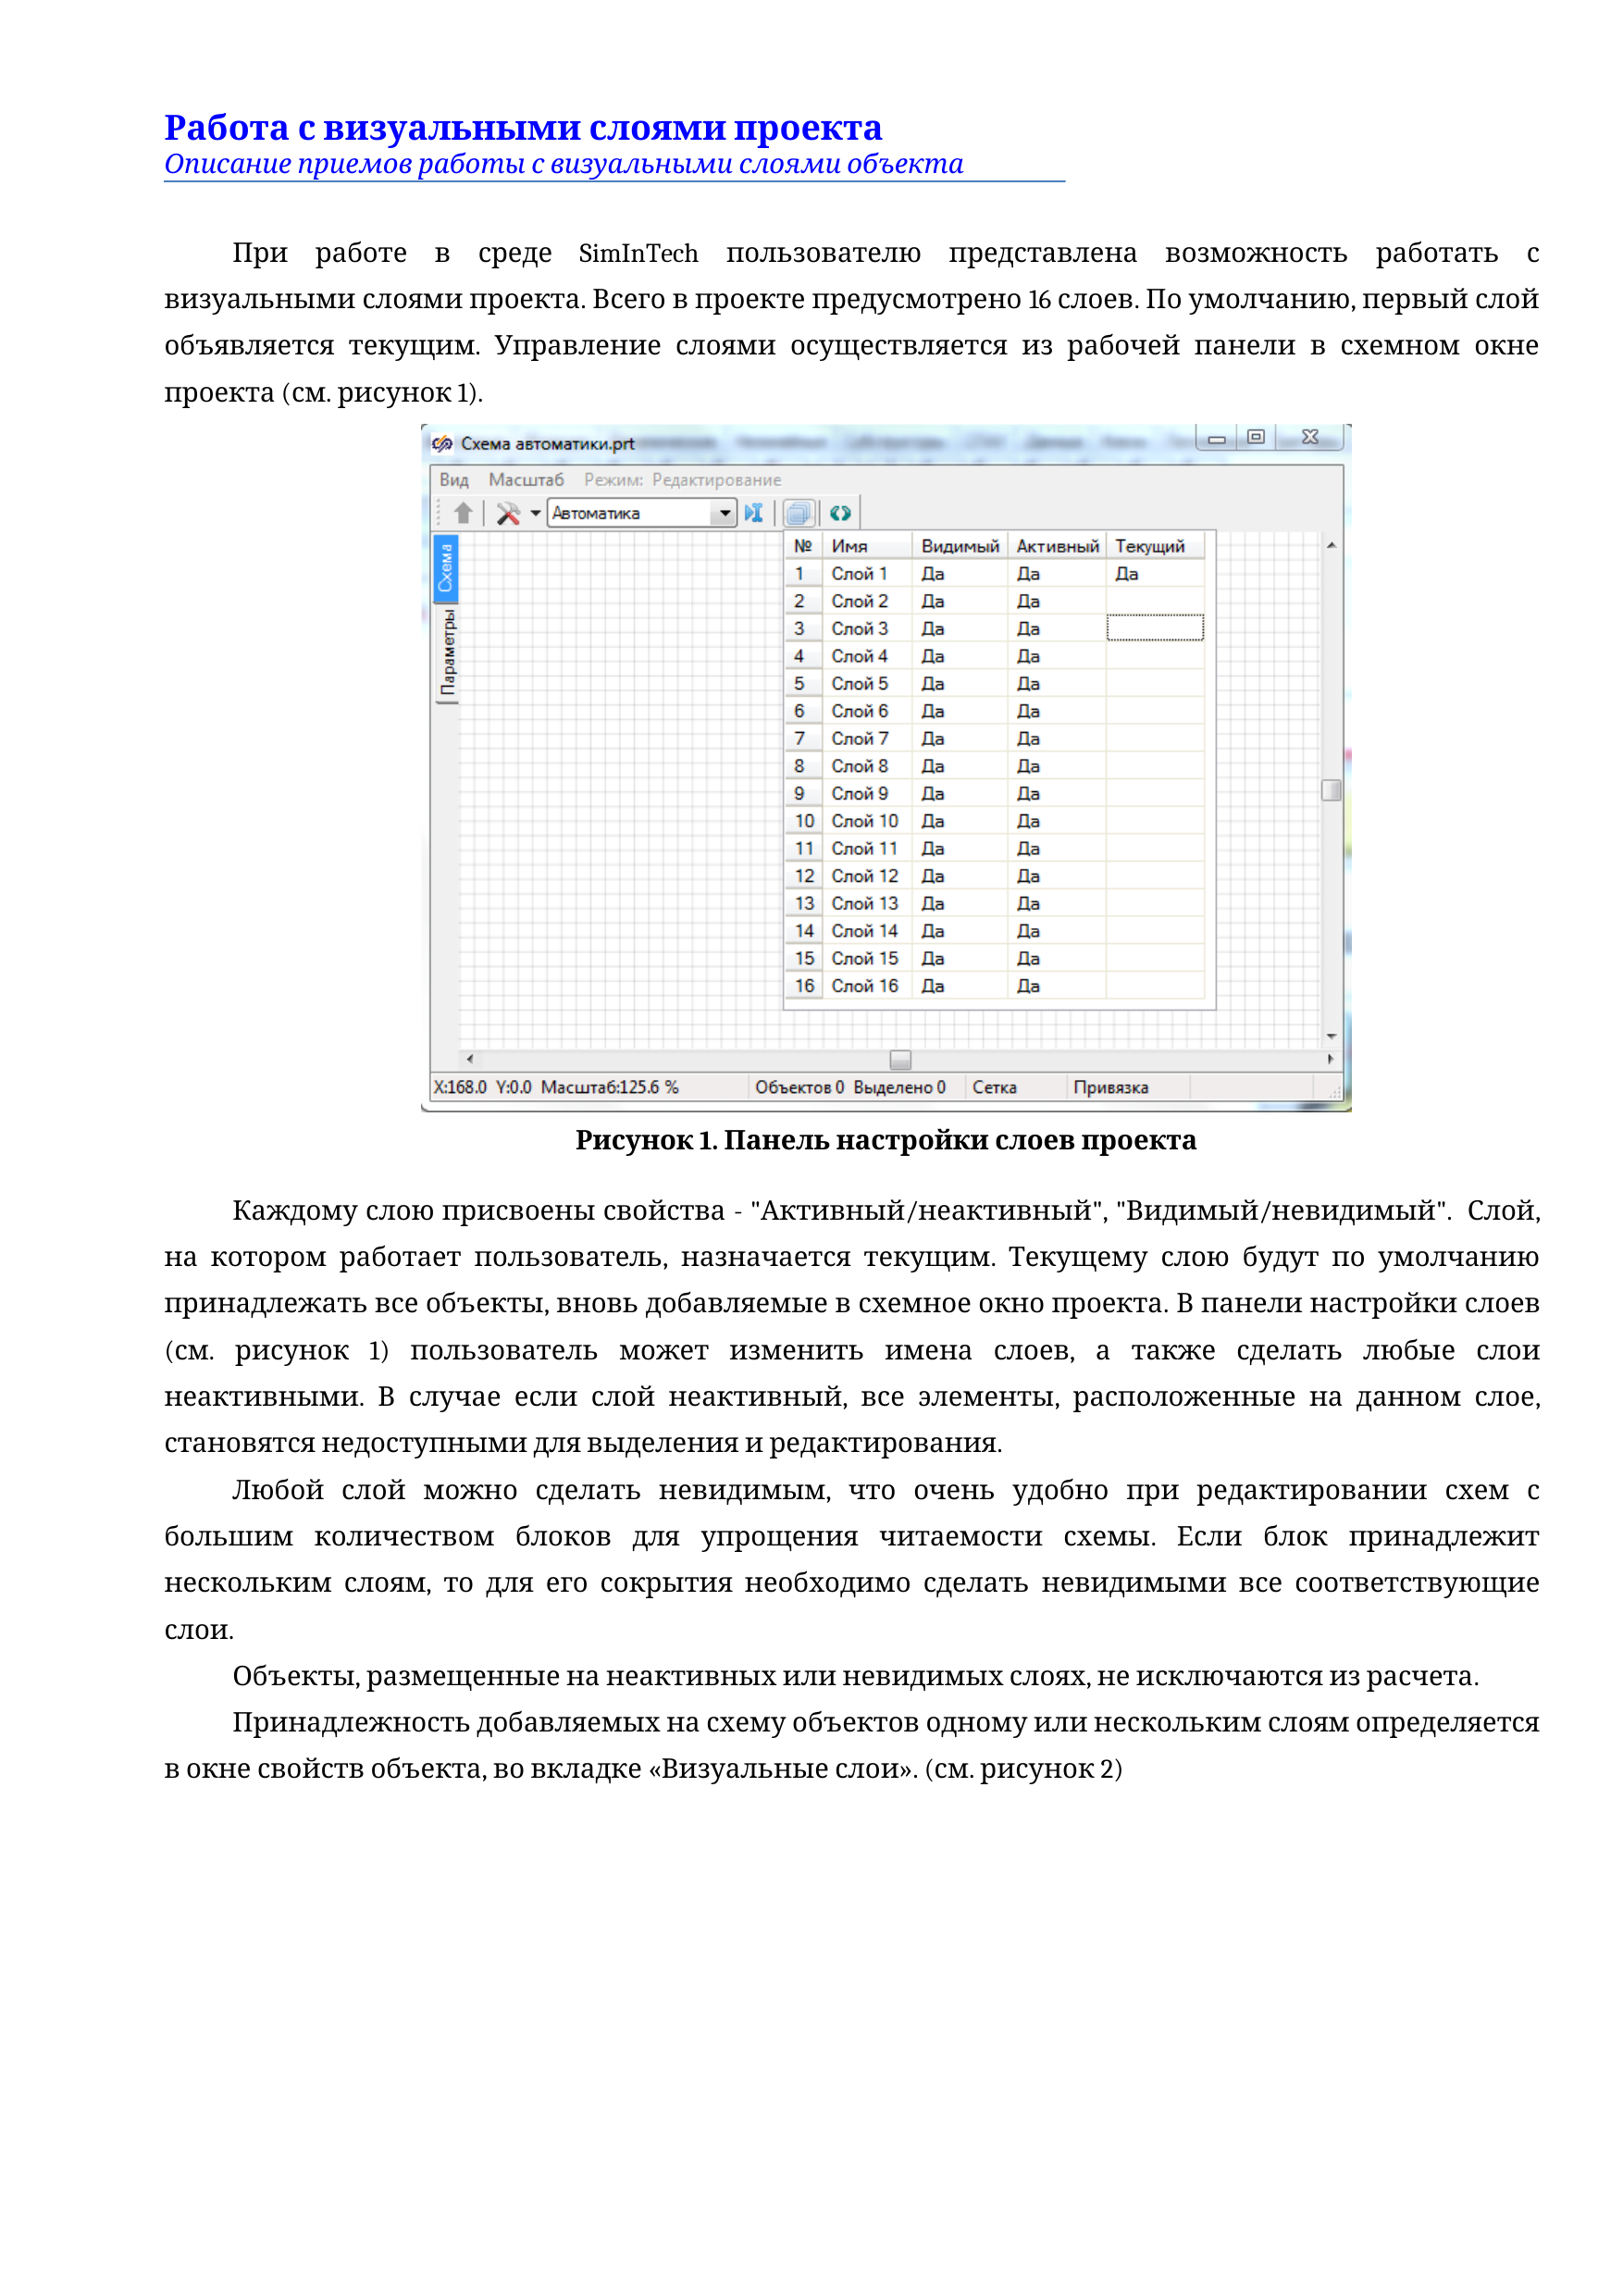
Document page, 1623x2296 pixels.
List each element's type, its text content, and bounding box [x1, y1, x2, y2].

picture [421, 424, 1352, 1112]
text При работе в среде SimInTech пользователю представлена возможность работать с визуальными слоями проекта. Всего в проекте предусмотрено 16 слоев. По умолчанию, первый слой объявляется текущим. Управление слоями осуществляется из рабочей панели в схемном окне проекта (см. рисунок 1). [164, 238, 1541, 409]
text Описание приемов работы с визуальными слоями объекта [164, 149, 1541, 180]
text Работа с визуальными слоями проекта [164, 109, 1541, 149]
text Принадлежность добавляемых на схему объектов одному или нескольким слоям определяется в окне свойств объекта, во вкладке «Визуальные слои». (см. рисунок 2) [164, 1707, 1541, 1785]
text Каждому слою присвоены свойства - "Активный/неактивный", "Видимый/невидимый". Слой, на котором работает пользователь, назначается текущим. Текущему слою будут по умолчанию принадлежать все объекты, вновь добавляемые в схемное окно проекта. В панели настройки слоев (см. рисунок 1) пользователь может изменить имена слоев, а также сделать любые слои неактивными. В случае если слой неактивный, все элементы, расположенные на данном слое, становятся недоступными для выделения и редактирования. [164, 1196, 1541, 1459]
text Объекты, размещенные на неактивных или невидимых слоях, не исключаются из расчета. [164, 1661, 1541, 1692]
text Рисунок 1. Панель настройки слоев проекта [164, 1126, 1541, 1157]
